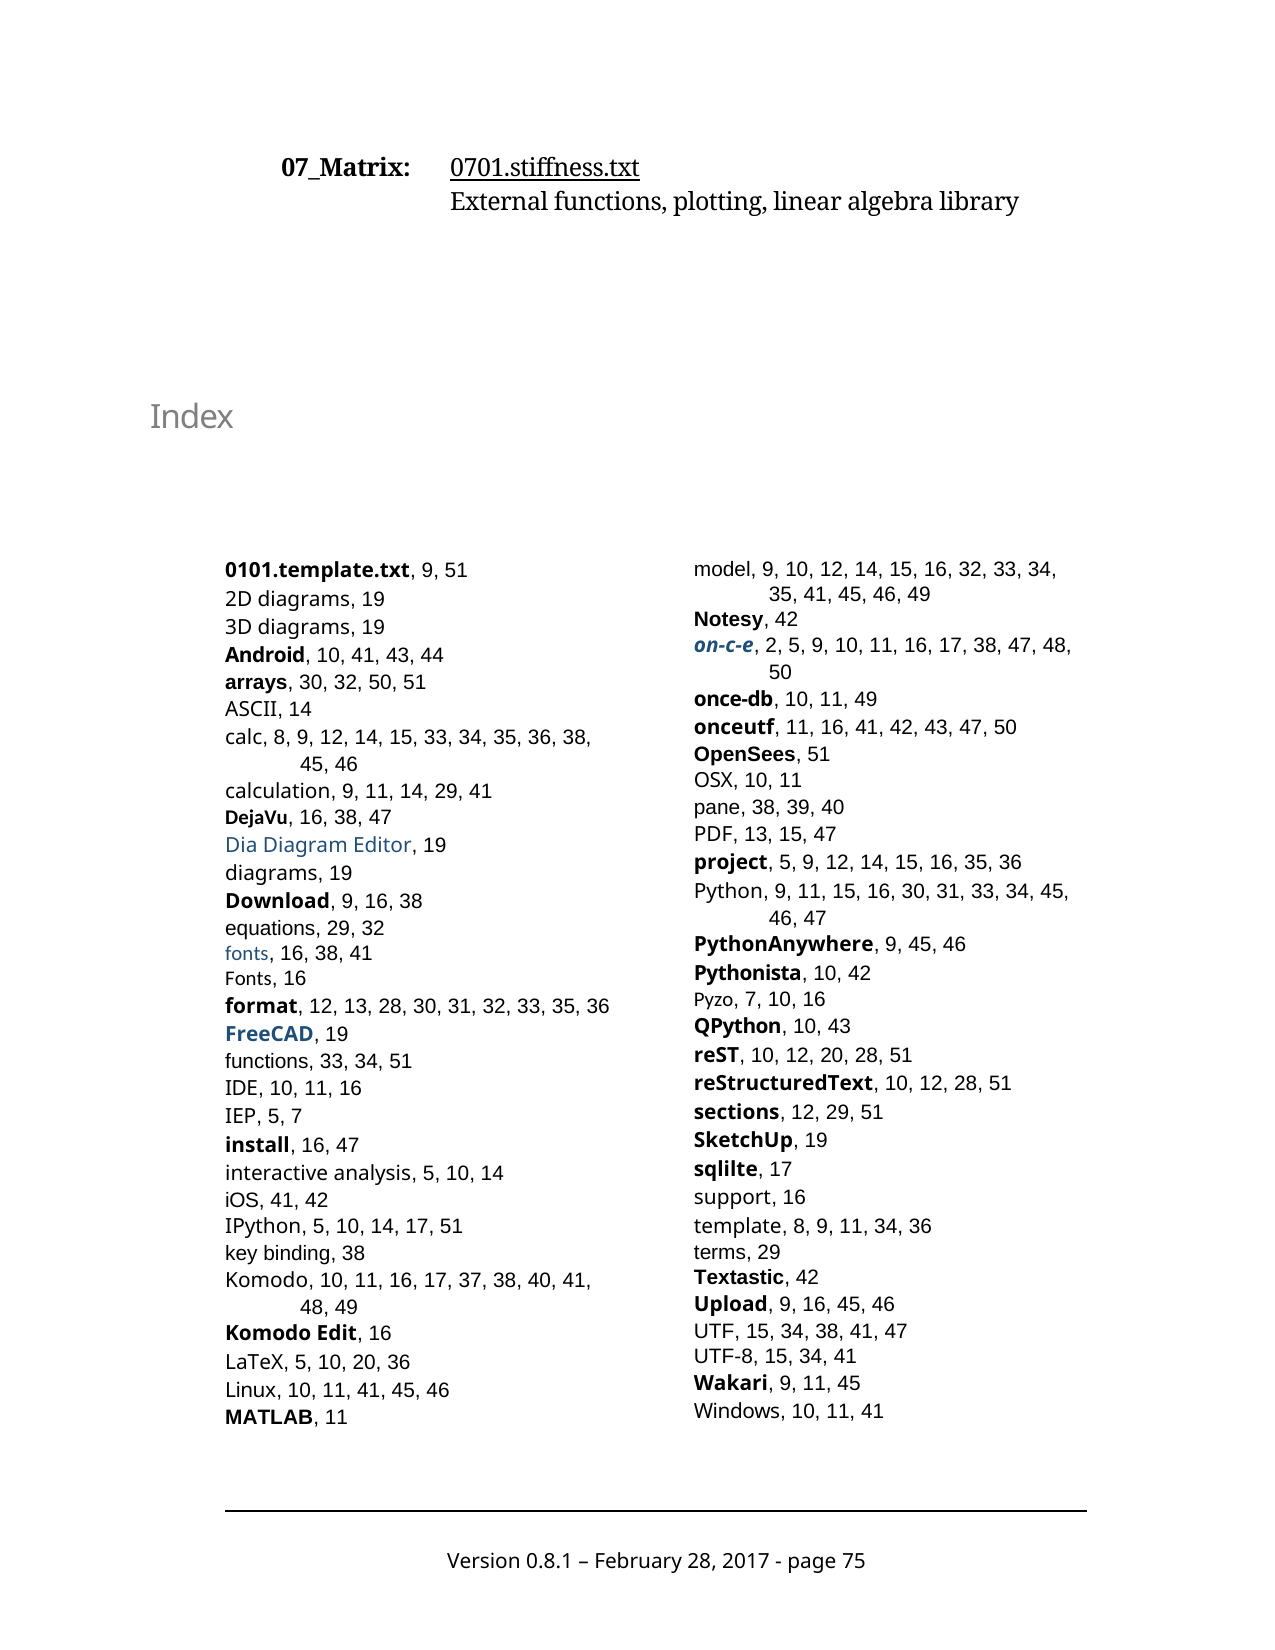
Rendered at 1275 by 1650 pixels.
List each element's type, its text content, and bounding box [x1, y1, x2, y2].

text Python, 9, 11, 15, 16, 30, 31, 33, 34, 45, 46, 47 [694, 876, 1087, 929]
text diagrams, 19 [225, 858, 619, 887]
text terms, 29 [694, 1239, 1087, 1264]
text reStructuredText, 10, 12, 28, 51 [694, 1068, 1087, 1097]
text OpenSees, 51 [694, 741, 1087, 766]
text Notesy, 42 [694, 605, 1087, 630]
text 2D diagrams, 19 [225, 584, 619, 612]
text format, 12, 13, 28, 30, 31, 32, 33, 35, 36 [225, 991, 619, 1019]
text once-db, 10, 11, 49 [694, 684, 1087, 712]
text Windows, 10, 11, 41 [694, 1396, 1087, 1424]
text Upload, 9, 16, 45, 46 [694, 1289, 1087, 1318]
text key binding, 38 [225, 1240, 619, 1265]
text Linux, 10, 11, 41, 45, 46 [225, 1375, 619, 1404]
text reST, 10, 12, 20, 28, 51 [694, 1040, 1087, 1068]
text model, 9, 10, 12, 14, 15, 16, 32, 33, 34, 35, 41, 45, 46, 49 [694, 555, 1087, 605]
text SketchUp, 19 [694, 1125, 1087, 1154]
text PythonAnywhere, 9, 45, 46 [694, 929, 1087, 958]
text 3D diagrams, 19 [225, 612, 619, 641]
text fonts, 16, 38, 41 [225, 940, 619, 966]
text sections, 12, 29, 51 [694, 1097, 1087, 1125]
text functions, 33, 34, 51 [225, 1048, 619, 1073]
text Komodo, 10, 11, 16, 17, 37, 38, 40, 41, 48, 49 [225, 1265, 619, 1318]
text iOS, 41, 42 [225, 1187, 619, 1212]
text QPython, 10, 43 [694, 1012, 1087, 1040]
text sqlilte, 17 [694, 1154, 1087, 1182]
text install, 16, 47 [225, 1130, 619, 1158]
text FreeCAD, 19 [225, 1019, 619, 1048]
text 07_Matrix: 0701.stiffness.txt External functions, plotting, linear algebra library [281, 150, 1087, 218]
subtitle Index [150, 393, 1087, 438]
text IPython, 5, 10, 14, 17, 51 [225, 1212, 619, 1240]
text Download, 9, 16, 38 [225, 887, 619, 915]
text OSX, 10, 11 [694, 766, 1087, 794]
text equations, 29, 32 [225, 915, 619, 940]
text LaTeX, 5, 10, 20, 36 [225, 1347, 619, 1375]
text PDF, 13, 15, 47 [694, 819, 1087, 847]
text Pythonista, 10, 42 [694, 958, 1087, 986]
text Dia Diagram Editor, 19 [225, 830, 619, 858]
text calc, 8, 9, 12, 14, 15, 33, 34, 35, 36, 38, 45, 46 [225, 722, 619, 776]
text Fonts, 16 [225, 966, 619, 991]
text UTF, 15, 34, 38, 41, 47 [694, 1318, 1087, 1343]
text pane, 38, 39, 40 [694, 794, 1087, 819]
text Textastic, 42 [694, 1264, 1087, 1289]
text IEP, 5, 7 [225, 1101, 619, 1130]
text DejaVu, 16, 38, 47 [225, 804, 619, 830]
text 0101.template.txt, 9, 51 [225, 555, 619, 584]
text Komodo Edit, 16 [225, 1318, 619, 1347]
text MATLAB, 11 [225, 1404, 619, 1429]
text Android, 10, 41, 43, 44 [225, 641, 619, 669]
text onceutf, 11, 16, 41, 42, 43, 47, 50 [694, 712, 1087, 741]
text project, 5, 9, 12, 14, 15, 16, 35, 36 [694, 847, 1087, 876]
text calculation, 9, 11, 14, 29, 41 [225, 776, 619, 804]
text UTF-8, 15, 34, 41 [694, 1343, 1087, 1368]
text Wakari, 9, 11, 45 [694, 1368, 1087, 1396]
text ASCII, 14 [225, 694, 619, 722]
text template, 8, 9, 11, 34, 36 [694, 1211, 1087, 1239]
text IDE, 10, 11, 16 [225, 1073, 619, 1101]
text arrays, 30, 32, 50, 51 [225, 669, 619, 694]
text interactive analysis, 5, 10, 14 [225, 1158, 619, 1187]
text on-c-e, 2, 5, 9, 10, 11, 16, 17, 38, 47, 48, 50 [694, 630, 1087, 684]
text Pyzo, 7, 10, 16 [694, 986, 1087, 1012]
text support, 16 [694, 1182, 1087, 1211]
